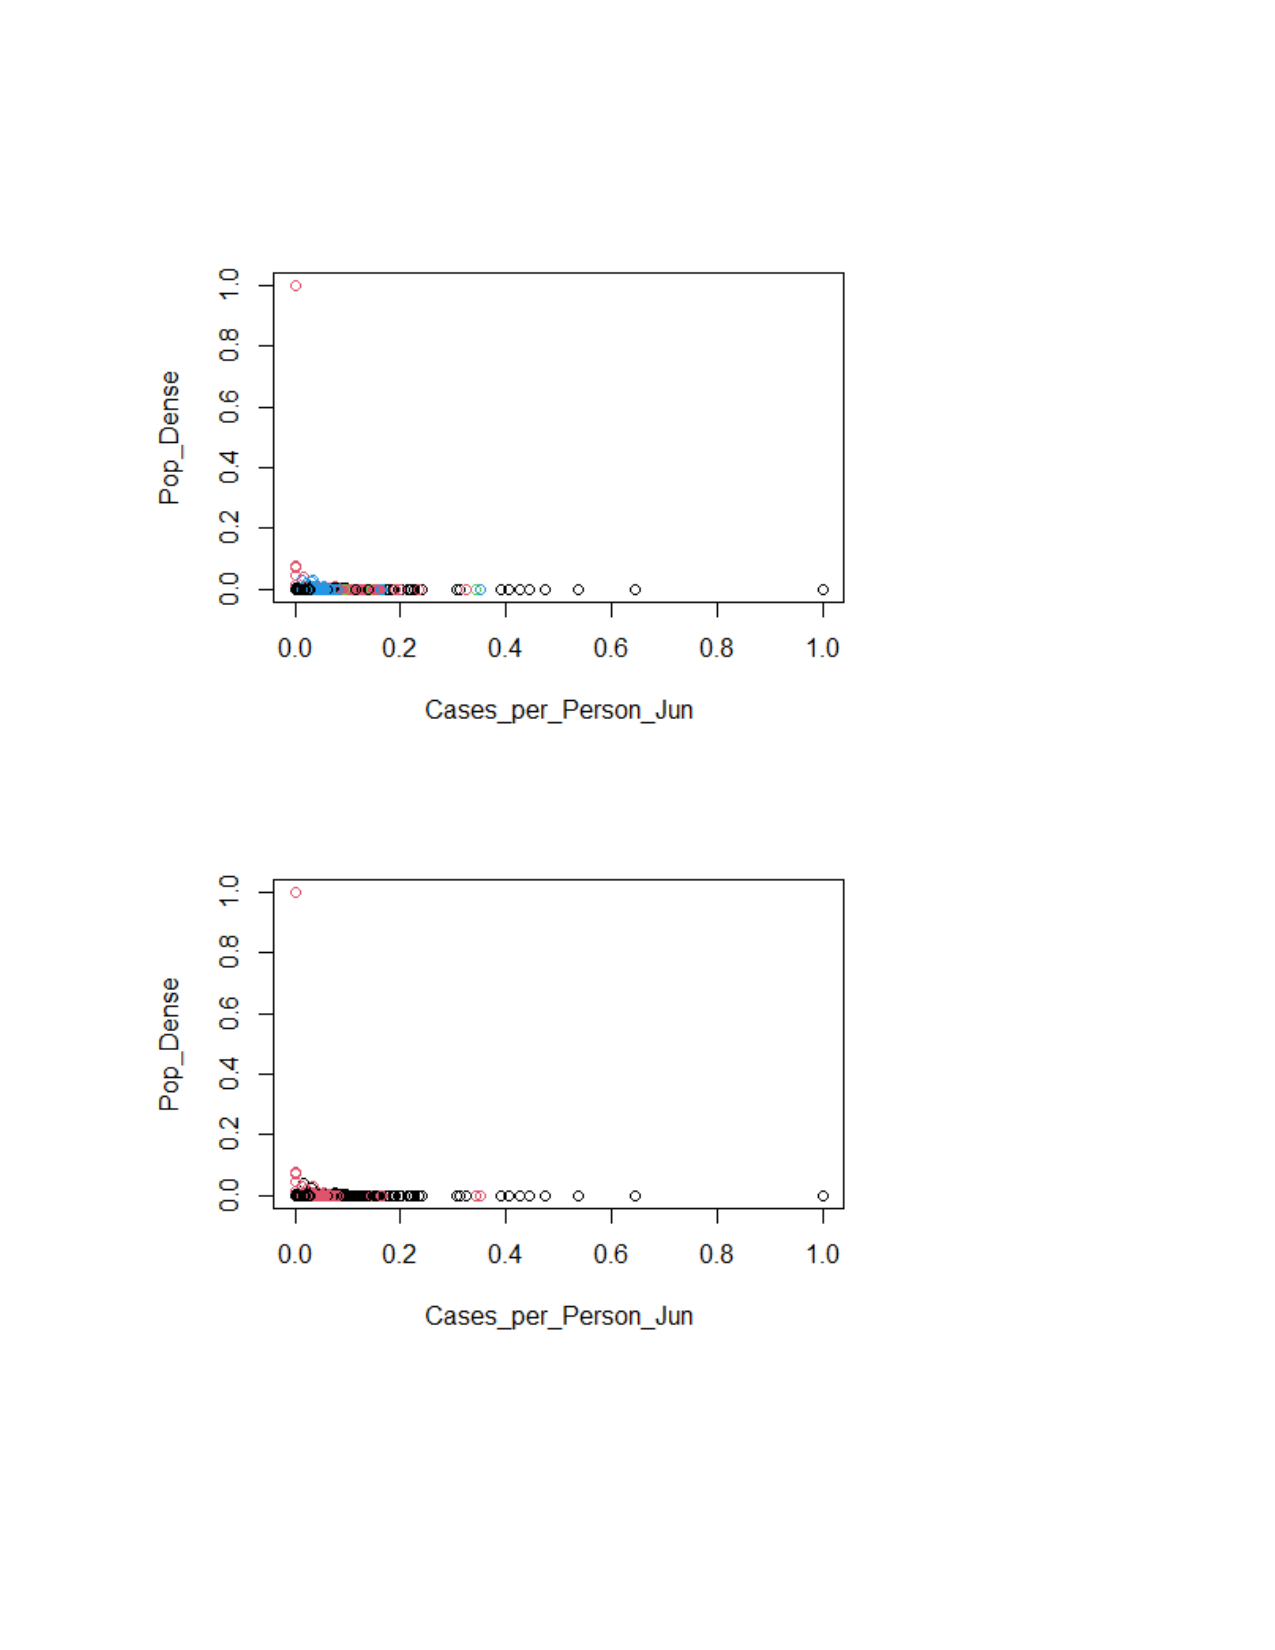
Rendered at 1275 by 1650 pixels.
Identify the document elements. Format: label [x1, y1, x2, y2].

picture [150, 150, 908, 1363]
